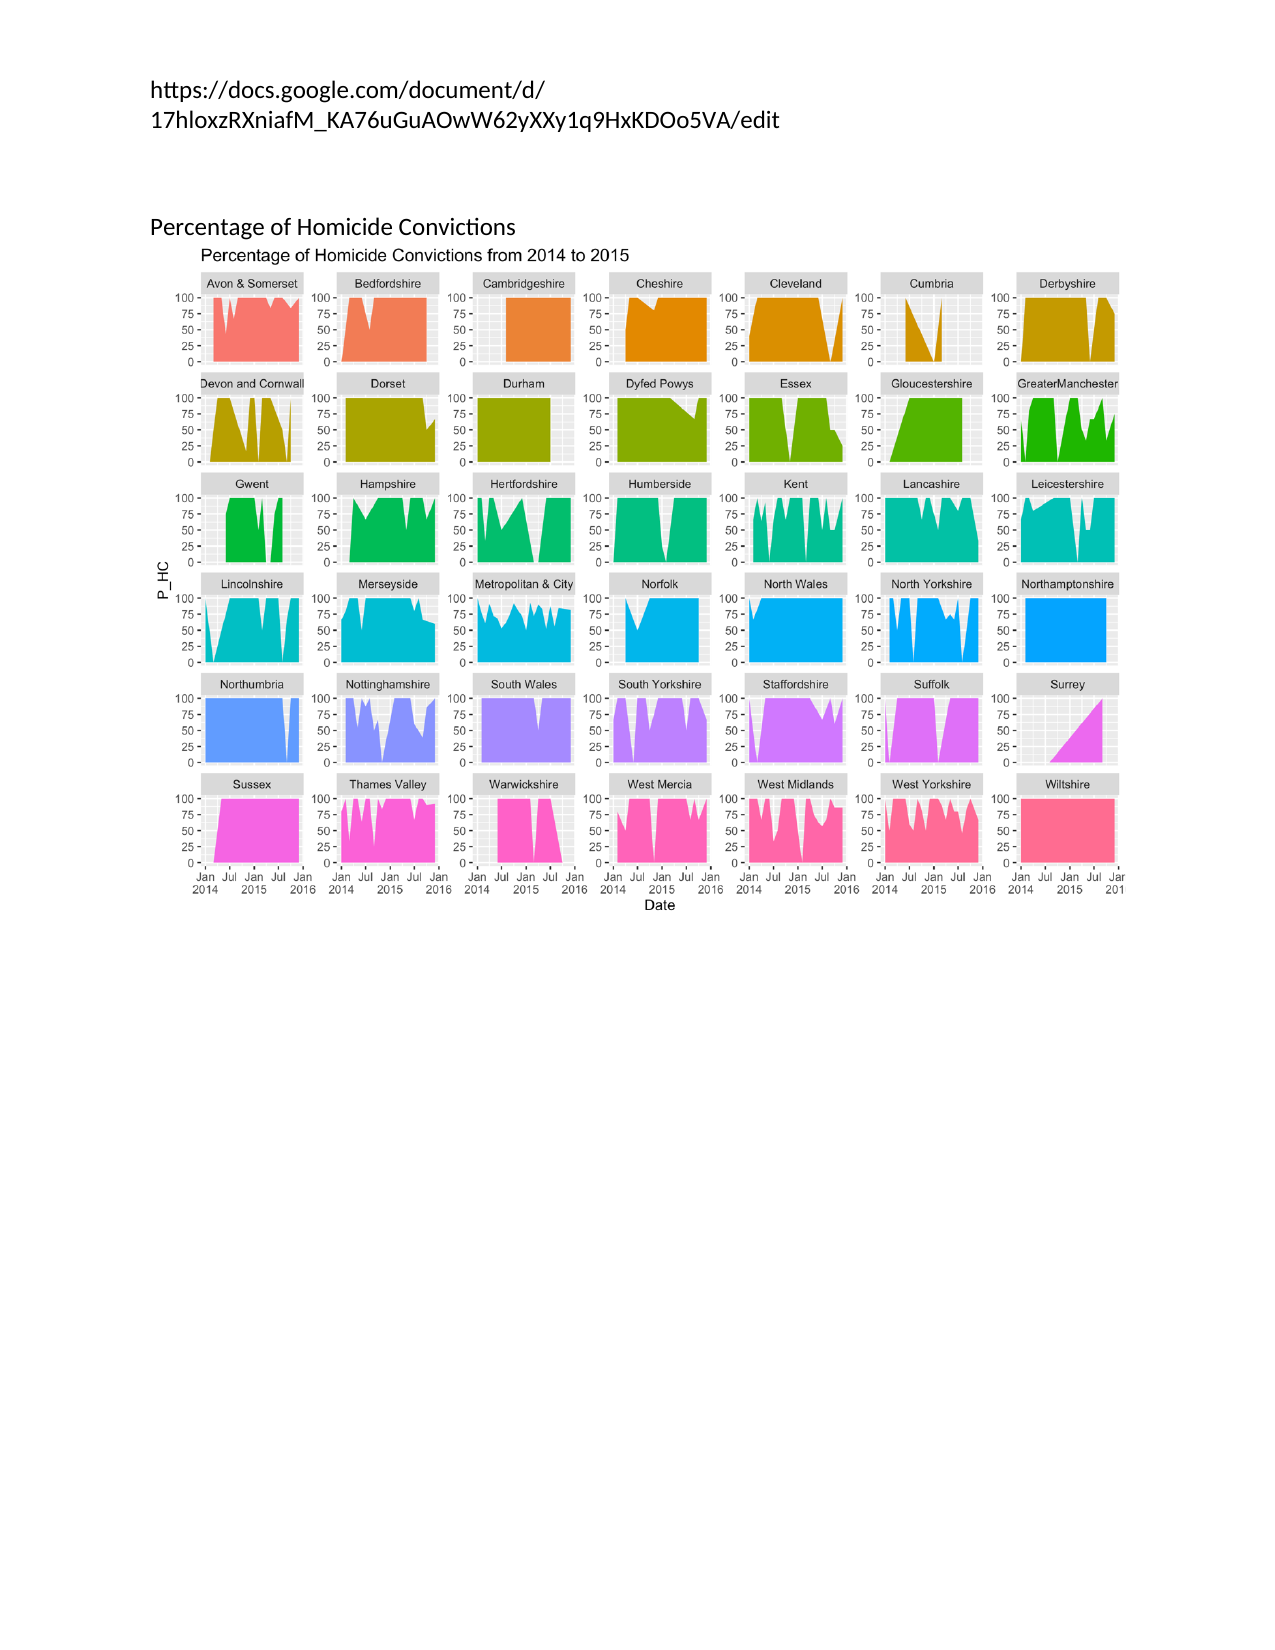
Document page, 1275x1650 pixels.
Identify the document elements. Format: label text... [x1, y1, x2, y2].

text Percentage of Homicide Convictions [150, 211, 1125, 241]
picture [150, 241, 1125, 920]
